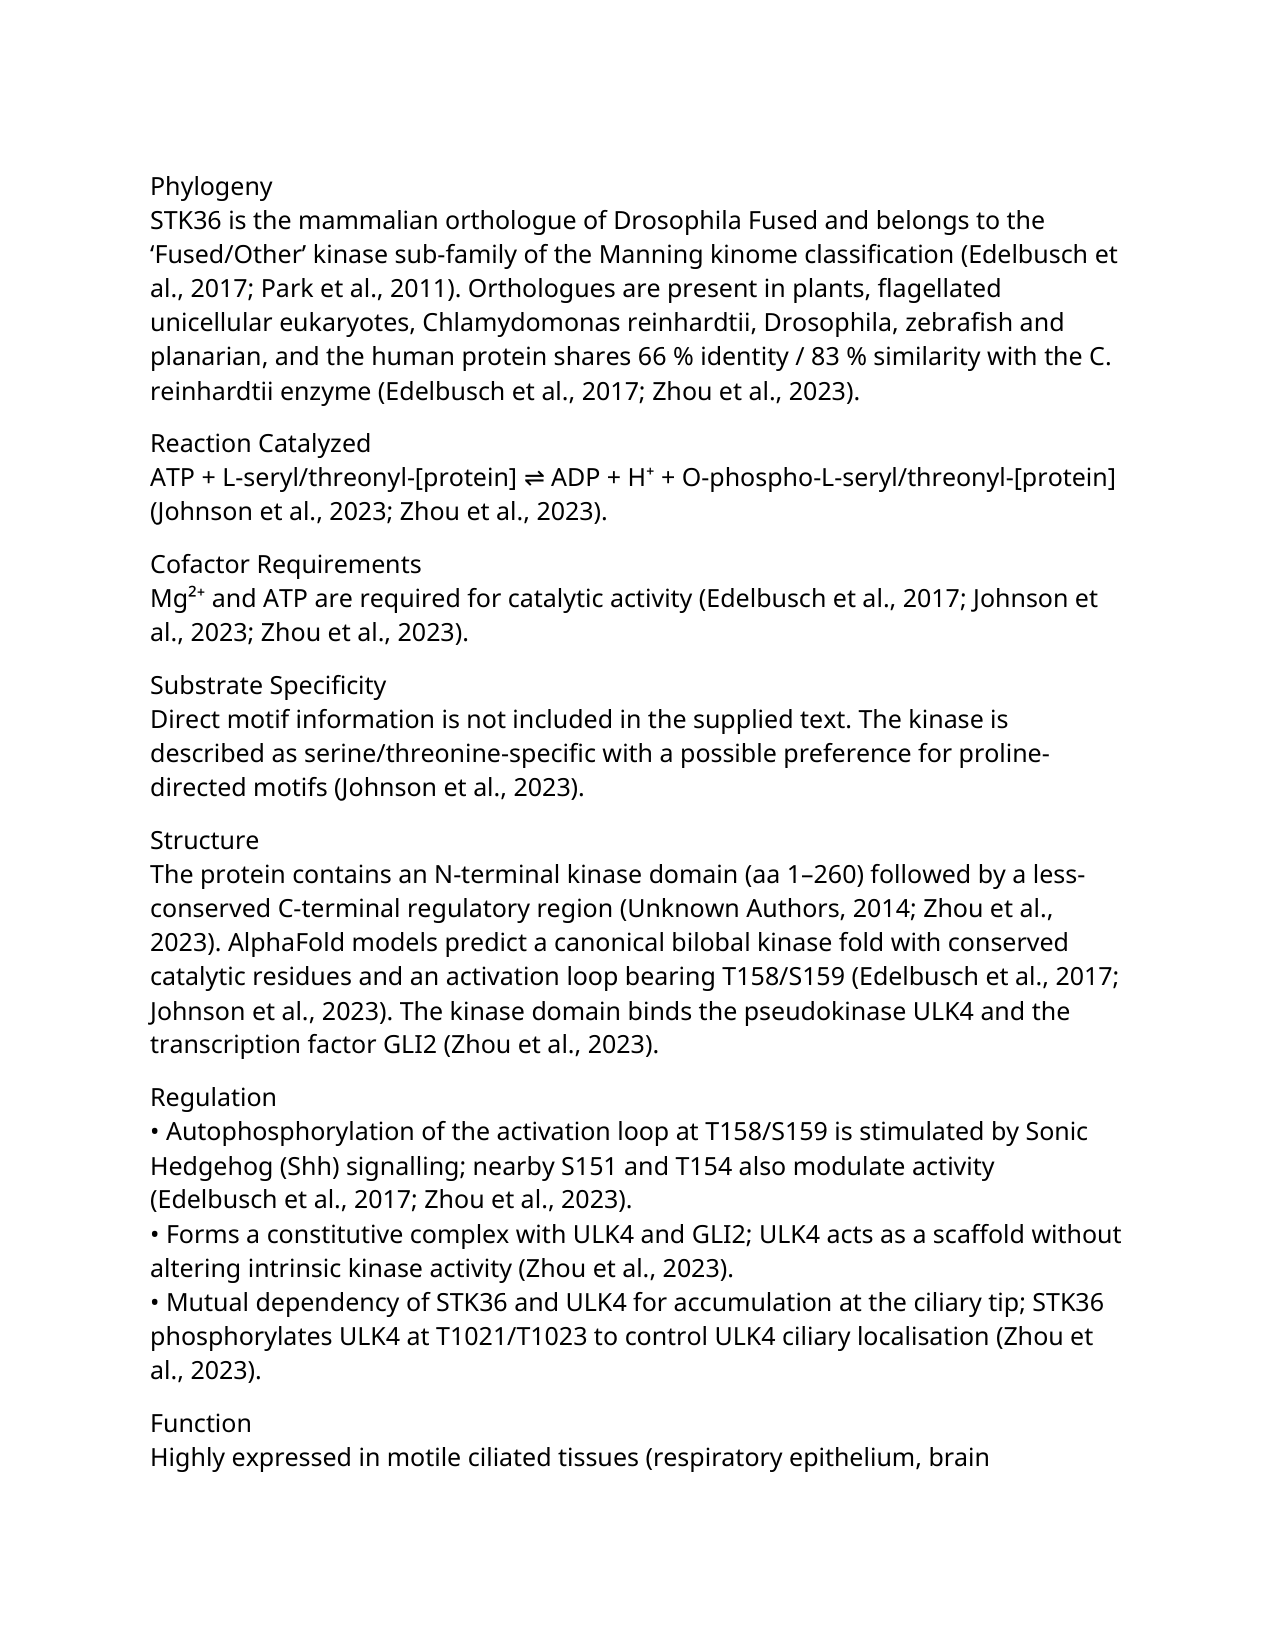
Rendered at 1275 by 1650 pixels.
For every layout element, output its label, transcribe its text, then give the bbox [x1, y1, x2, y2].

text Substrate Specificity Direct motif information is not included in the supplied text. The kinase is described as serine/threonine-specific with a possible preference for proline-directed motifs (Johnson et al., 2023). [150, 668, 1125, 804]
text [150, 1405, 1125, 1473]
text Phylogeny STK36 is the mammalian orthologue of Drosophila Fused and belongs to the ‘Fused/Other’ kinase sub-family of the Manning kinome classification (Edelbusch et al., 2017; Park et al., 2011). Orthologues are present in plants, flagellated unicellular eukaryotes, Chlamydomonas reinhardtii, Drosophila, zebrafish and planarian, and the human protein shares 66 % identity / 83 % similarity with the C. reinhardtii enzyme (Edelbusch et al., 2017; Zhou et al., 2023). [150, 169, 1125, 407]
text Regulation • Autophosphorylation of the activation loop at T158/S159 is stimulated by Sonic Hedgehog (Shh) signalling; nearby S151 and T154 also modulate activity (Edelbusch et al., 2017; Zhou et al., 2023). • Forms a constitutive complex with ULK4 and GLI2; ULK4 acts as a scaffold without altering intrinsic kinase activity (Zhou et al., 2023). • Mutual dependency of STK36 and ULK4 for accumulation at the ciliary tip; STK36 phosphorylates ULK4 at T1021/T1023 to control ULK4 ciliary localisation (Zhou et al., 2023). [150, 1080, 1125, 1387]
text Cofactor Requirements Mg²⁺ and ATP are required for catalytic activity (Edelbusch et al., 2017; Johnson et al., 2023; Zhou et al., 2023). [150, 547, 1125, 649]
text Structure The protein contains an N-terminal kinase domain (aa 1–260) followed by a less-conserved C-terminal regulatory region (Unknown Authors, 2014; Zhou et al., 2023). AlphaFold models predict a canonical bilobal kinase fold with conserved catalytic residues and an activation loop bearing T158/S159 (Edelbusch et al., 2017; Johnson et al., 2023). The kinase domain binds the pseudokinase ULK4 and the transcription factor GLI2 (Zhou et al., 2023). [150, 823, 1125, 1061]
text Reaction Catalyzed ATP + L-seryl/threonyl-[protein] ⇌ ADP + H⁺ + O-phospho-L-seryl/threonyl-[protein] (Johnson et al., 2023; Zhou et al., 2023). [150, 426, 1125, 528]
